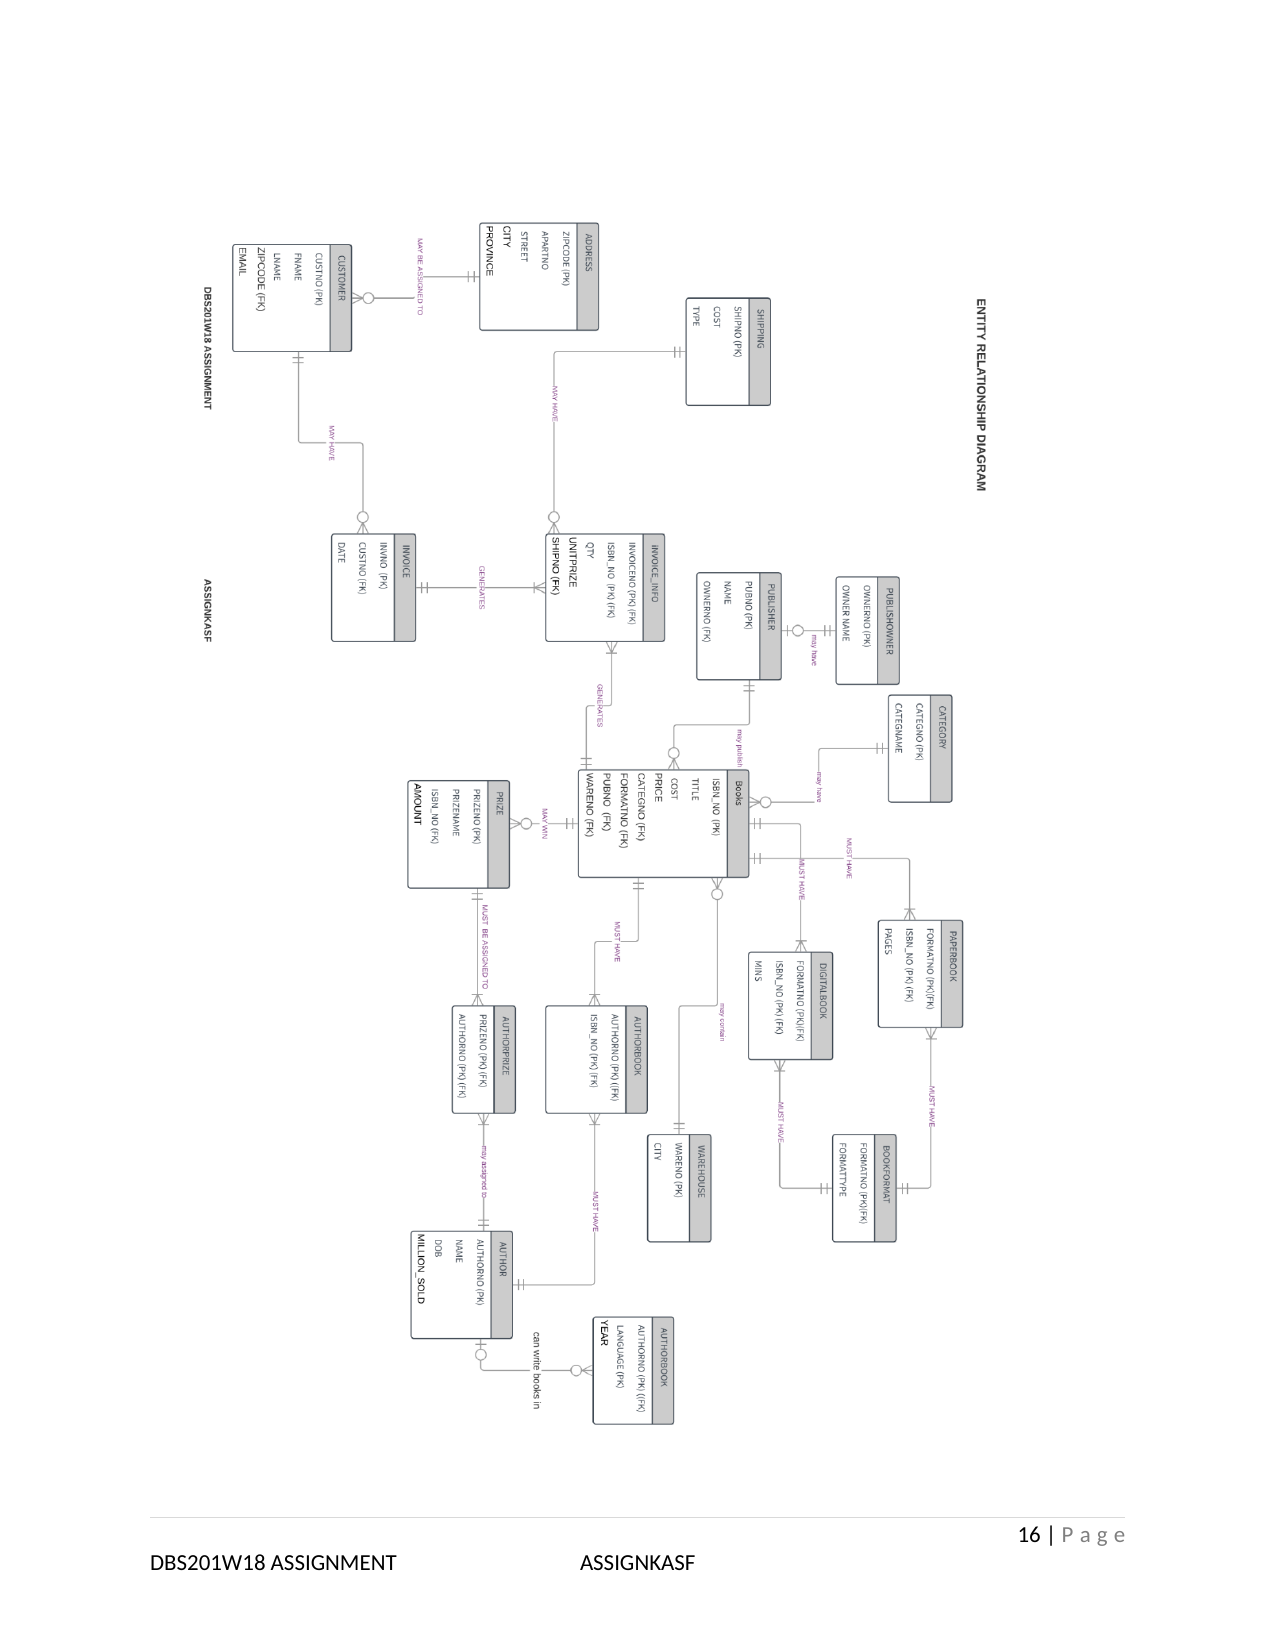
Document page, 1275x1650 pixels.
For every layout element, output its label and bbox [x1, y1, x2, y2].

picture [154, 152, 1034, 1486]
